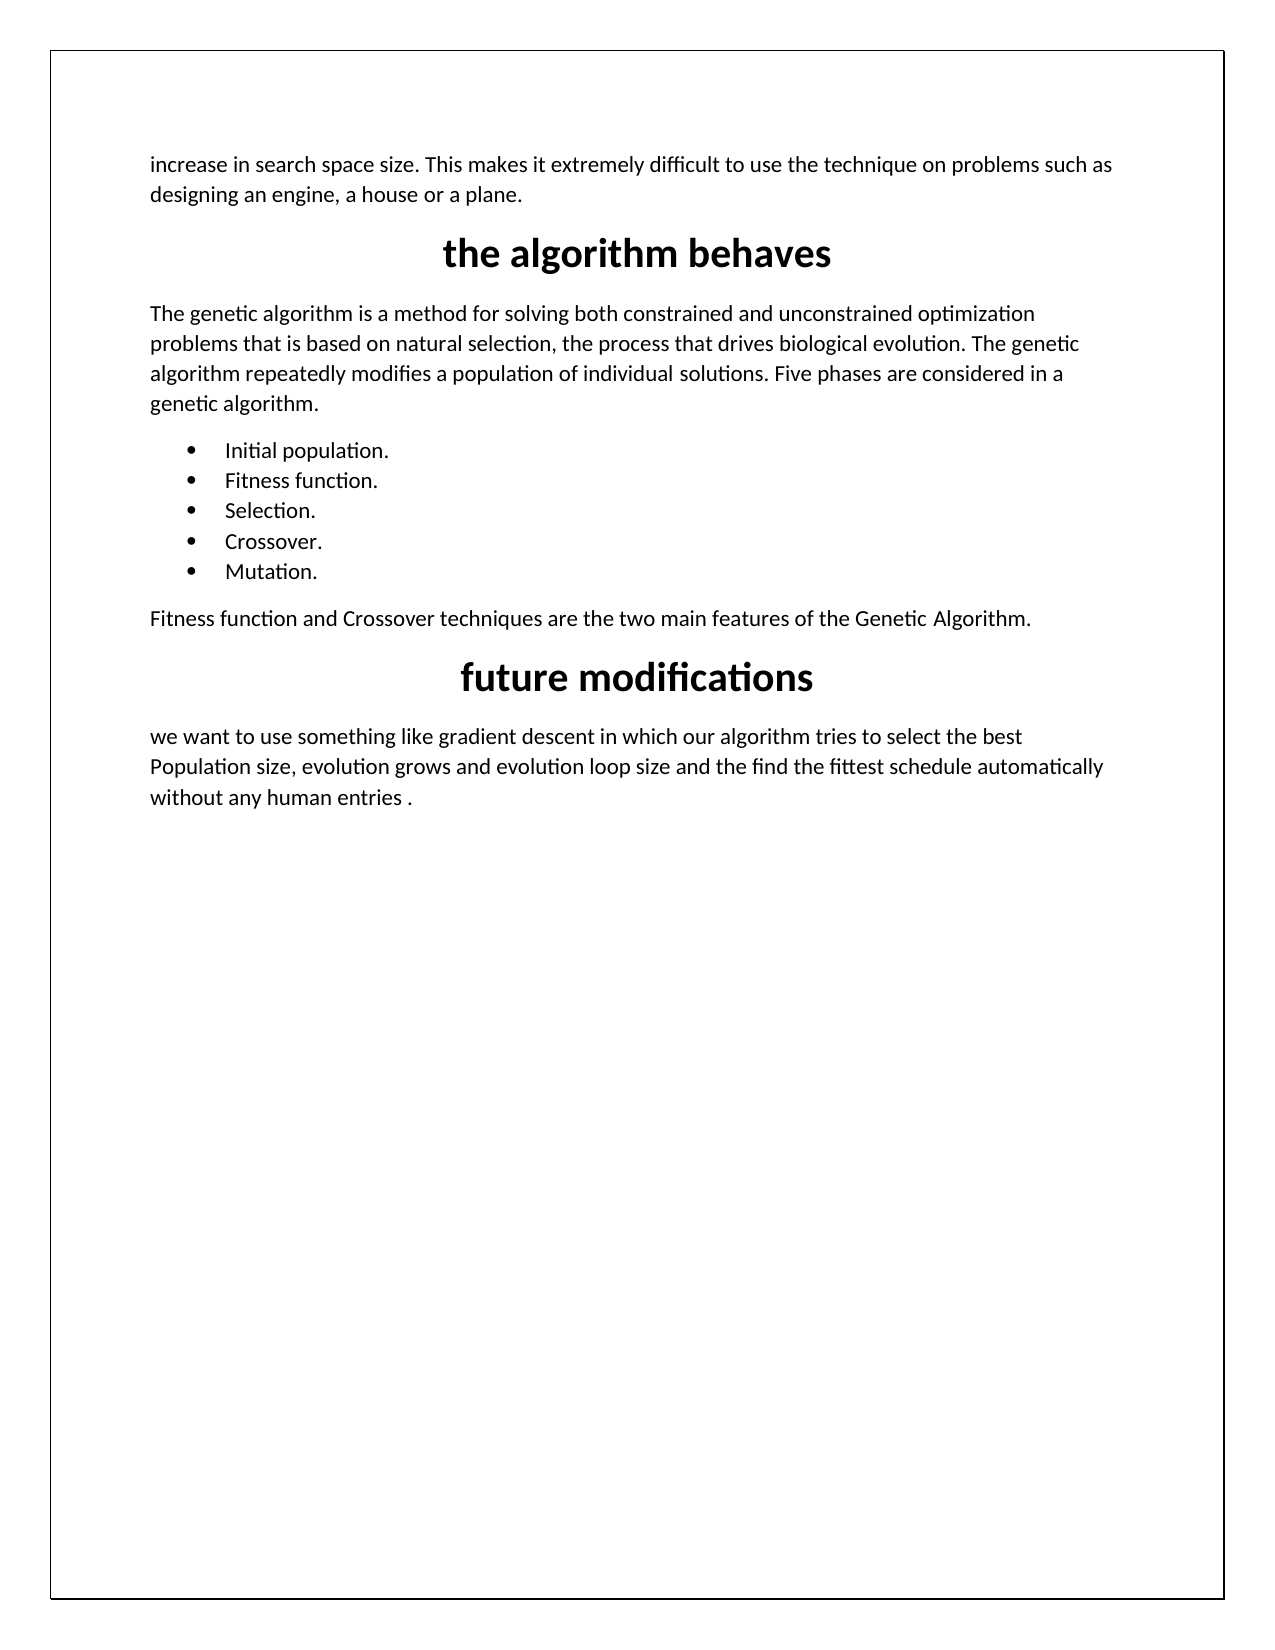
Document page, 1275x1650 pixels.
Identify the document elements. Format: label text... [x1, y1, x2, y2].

text we want to use something like gradient descent in which our algorithm tries to select the best Population size, evolution grows and evolution loop size and the find the fittest schedule automatically without any human entries . [150, 722, 1124, 811]
list Crossover. [187, 527, 1124, 555]
text the algorithm behaves [150, 227, 1124, 278]
text The genetic algorithm is a method for solving both constrained and unconstrained optimization problems that is based on natural selection, the process that drives biological evolution. The genetic algorithm repeatedly modifies a population of individual solutions. Five phases are considered in a genetic algorithm. [150, 299, 1124, 417]
list Selection. [187, 497, 1124, 524]
list Fitness function. [187, 466, 1124, 494]
text future modifications [150, 651, 1124, 702]
list Initial population. [187, 436, 1124, 464]
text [150, 150, 1124, 208]
list Mutation. [187, 557, 1124, 585]
text Fitness function and Crossover techniques are the two main features of the Genetic Algorithm. [150, 604, 1124, 632]
